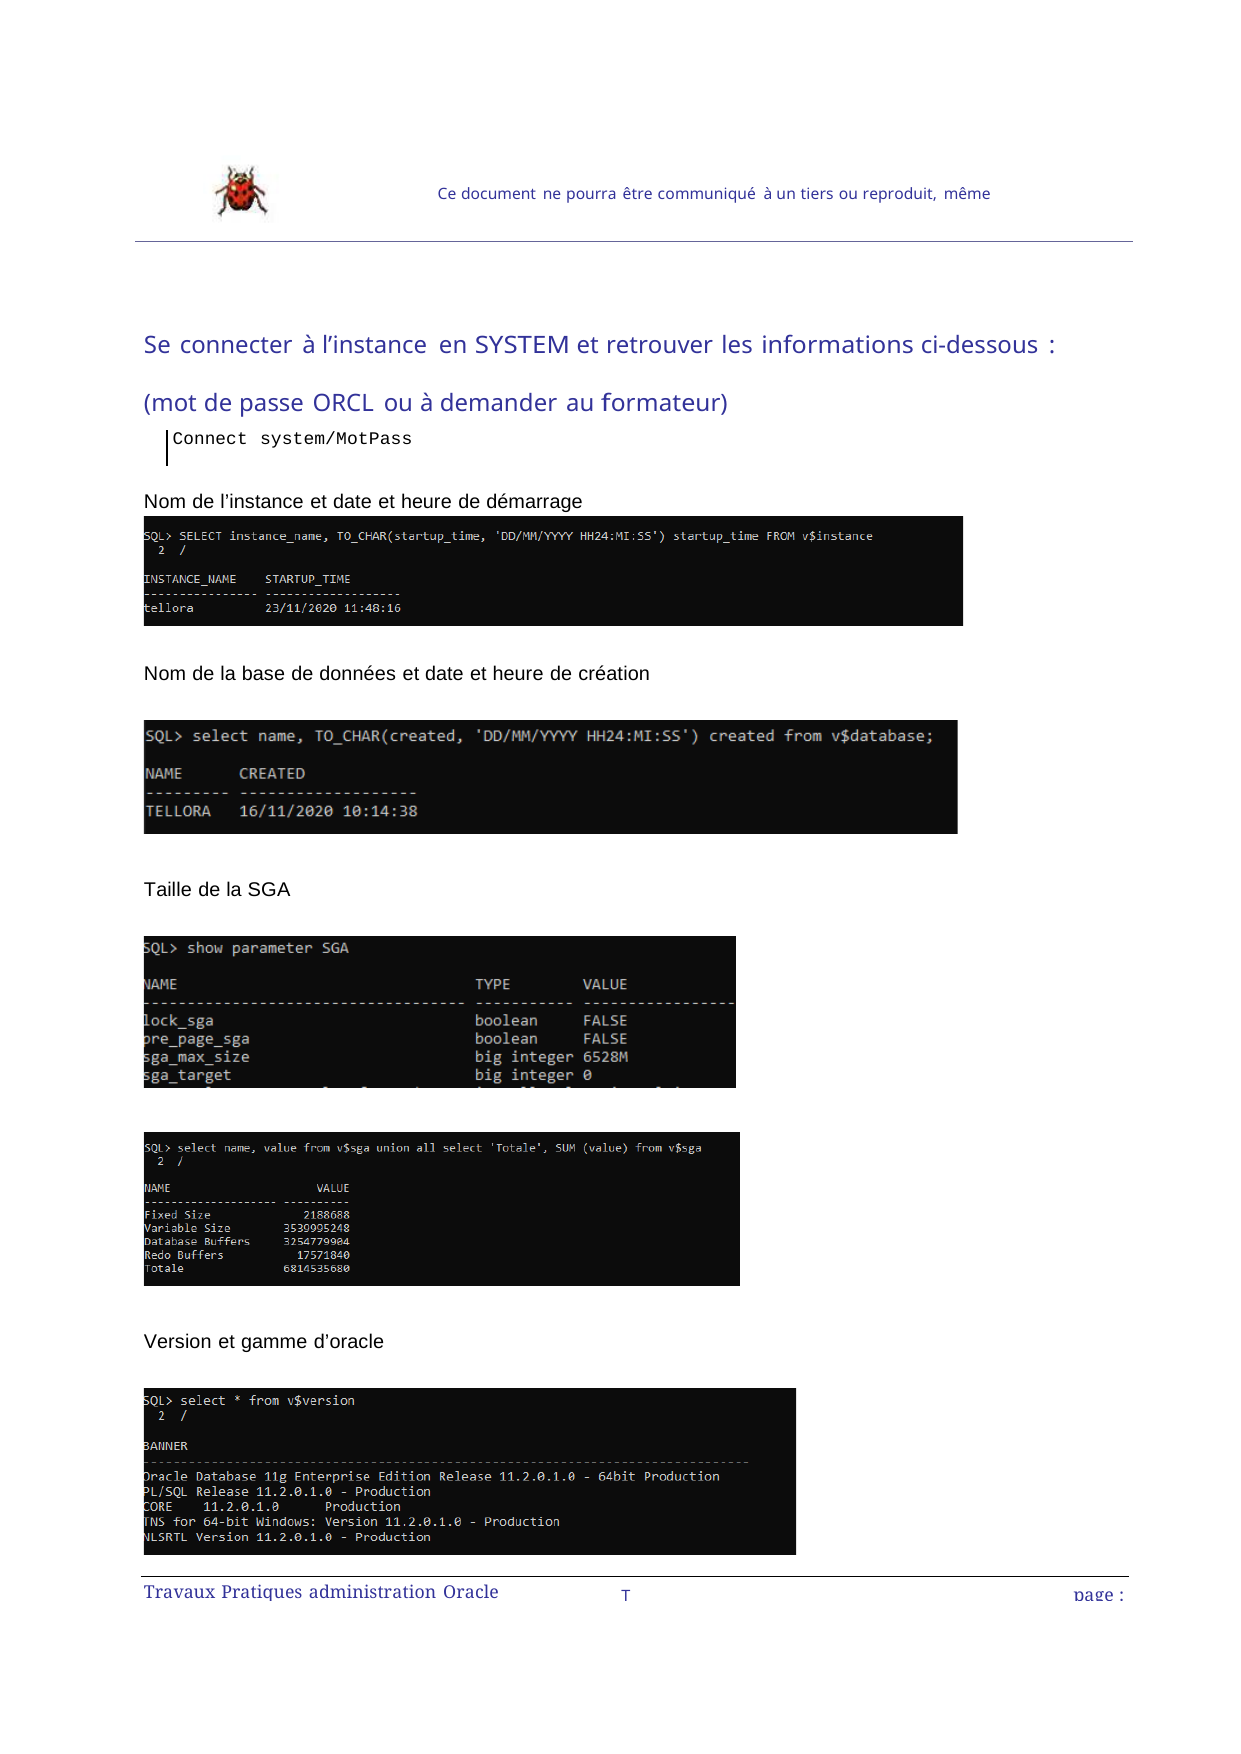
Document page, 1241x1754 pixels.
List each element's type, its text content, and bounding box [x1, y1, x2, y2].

picture [143, 516, 964, 626]
picture [143, 720, 958, 834]
picture [143, 1388, 797, 1555]
picture [143, 1132, 740, 1286]
picture [203, 155, 281, 230]
picture [143, 936, 736, 1088]
text Connect system/MotPass [172, 430, 1148, 449]
text Taille de la SGA [144, 878, 1027, 901]
text Version et gamme d’oracle [144, 1329, 1027, 1352]
text Se connecter à l’instance en SYSTEM et retrouver les informations ci-dessous : [144, 328, 1148, 361]
text Nom de la base de données et date et heure de création [144, 662, 1027, 684]
text Nom de l’instance et date et heure de démarrage [144, 490, 1148, 513]
text (mot de passe ORCL ou à demander au formateur) [144, 385, 1148, 418]
